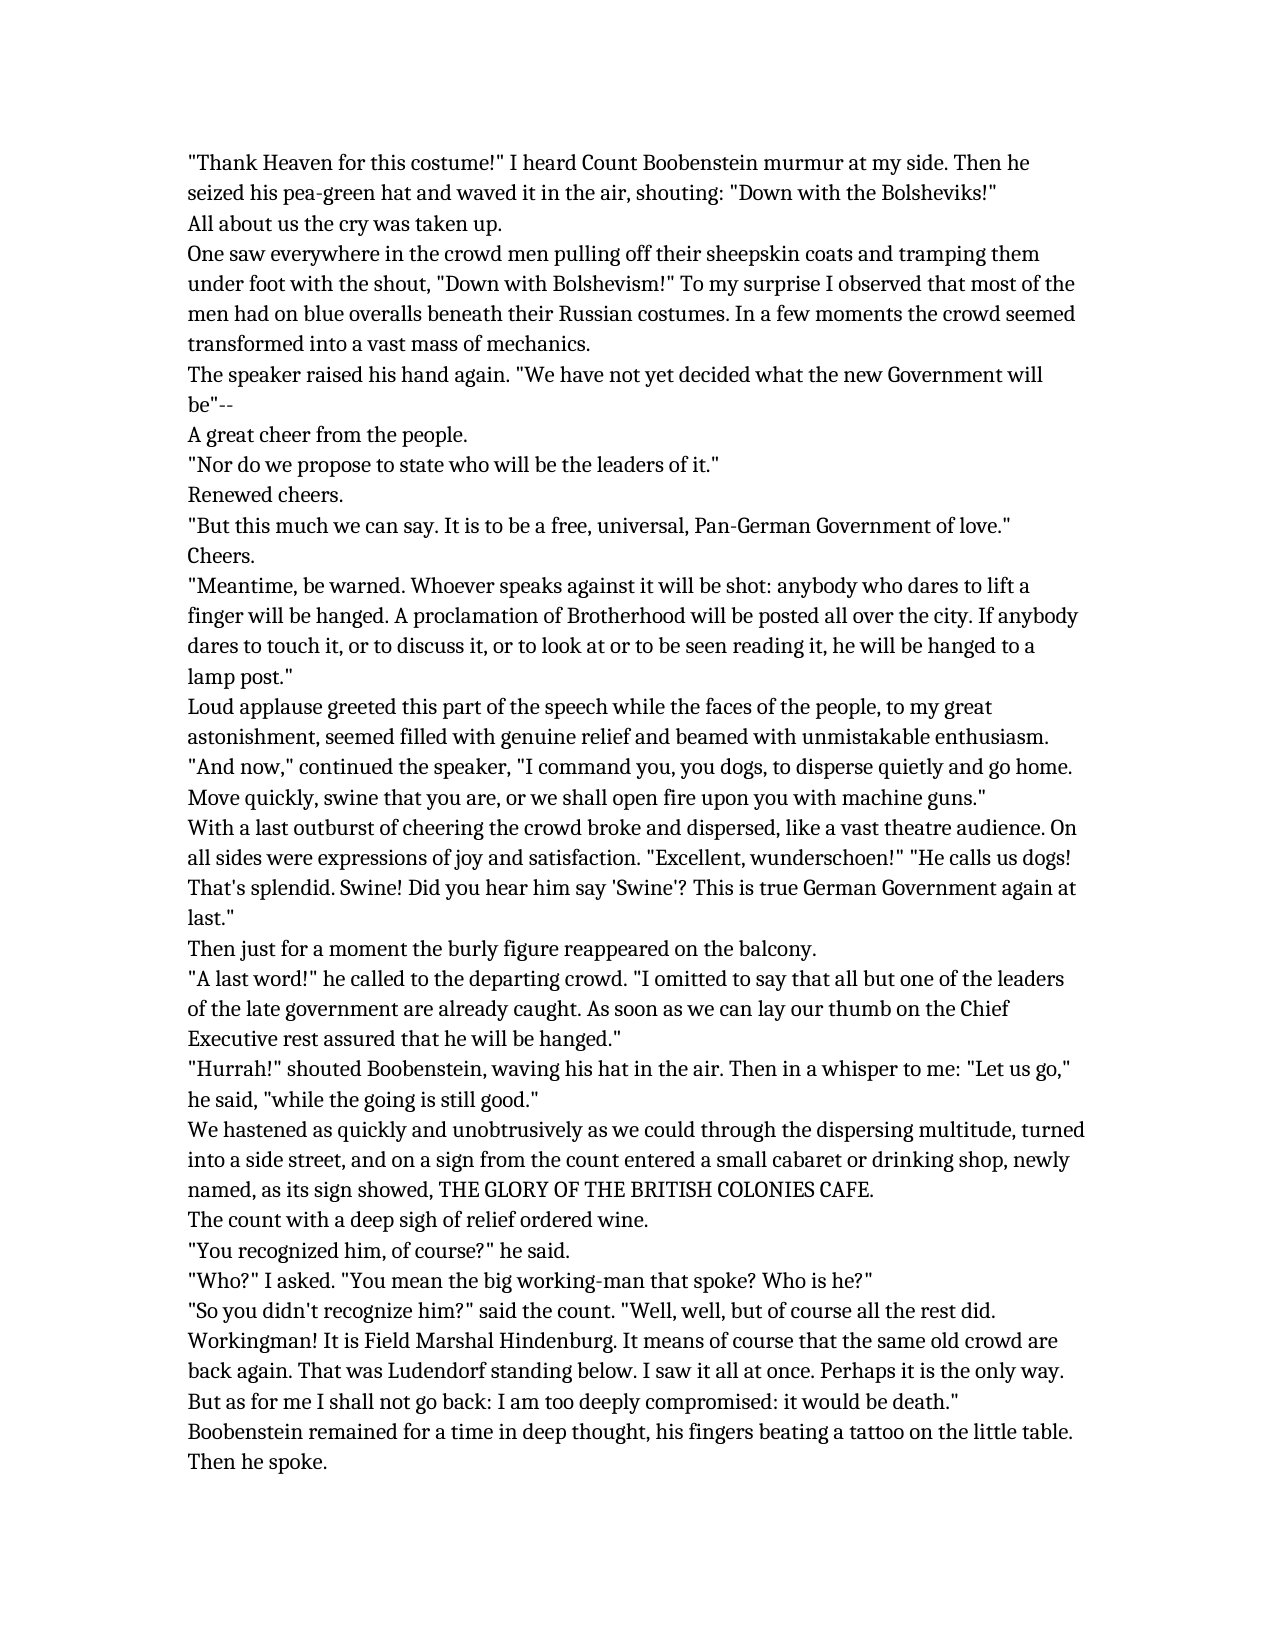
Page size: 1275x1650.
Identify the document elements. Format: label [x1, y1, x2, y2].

text [187, 150, 1087, 1475]
